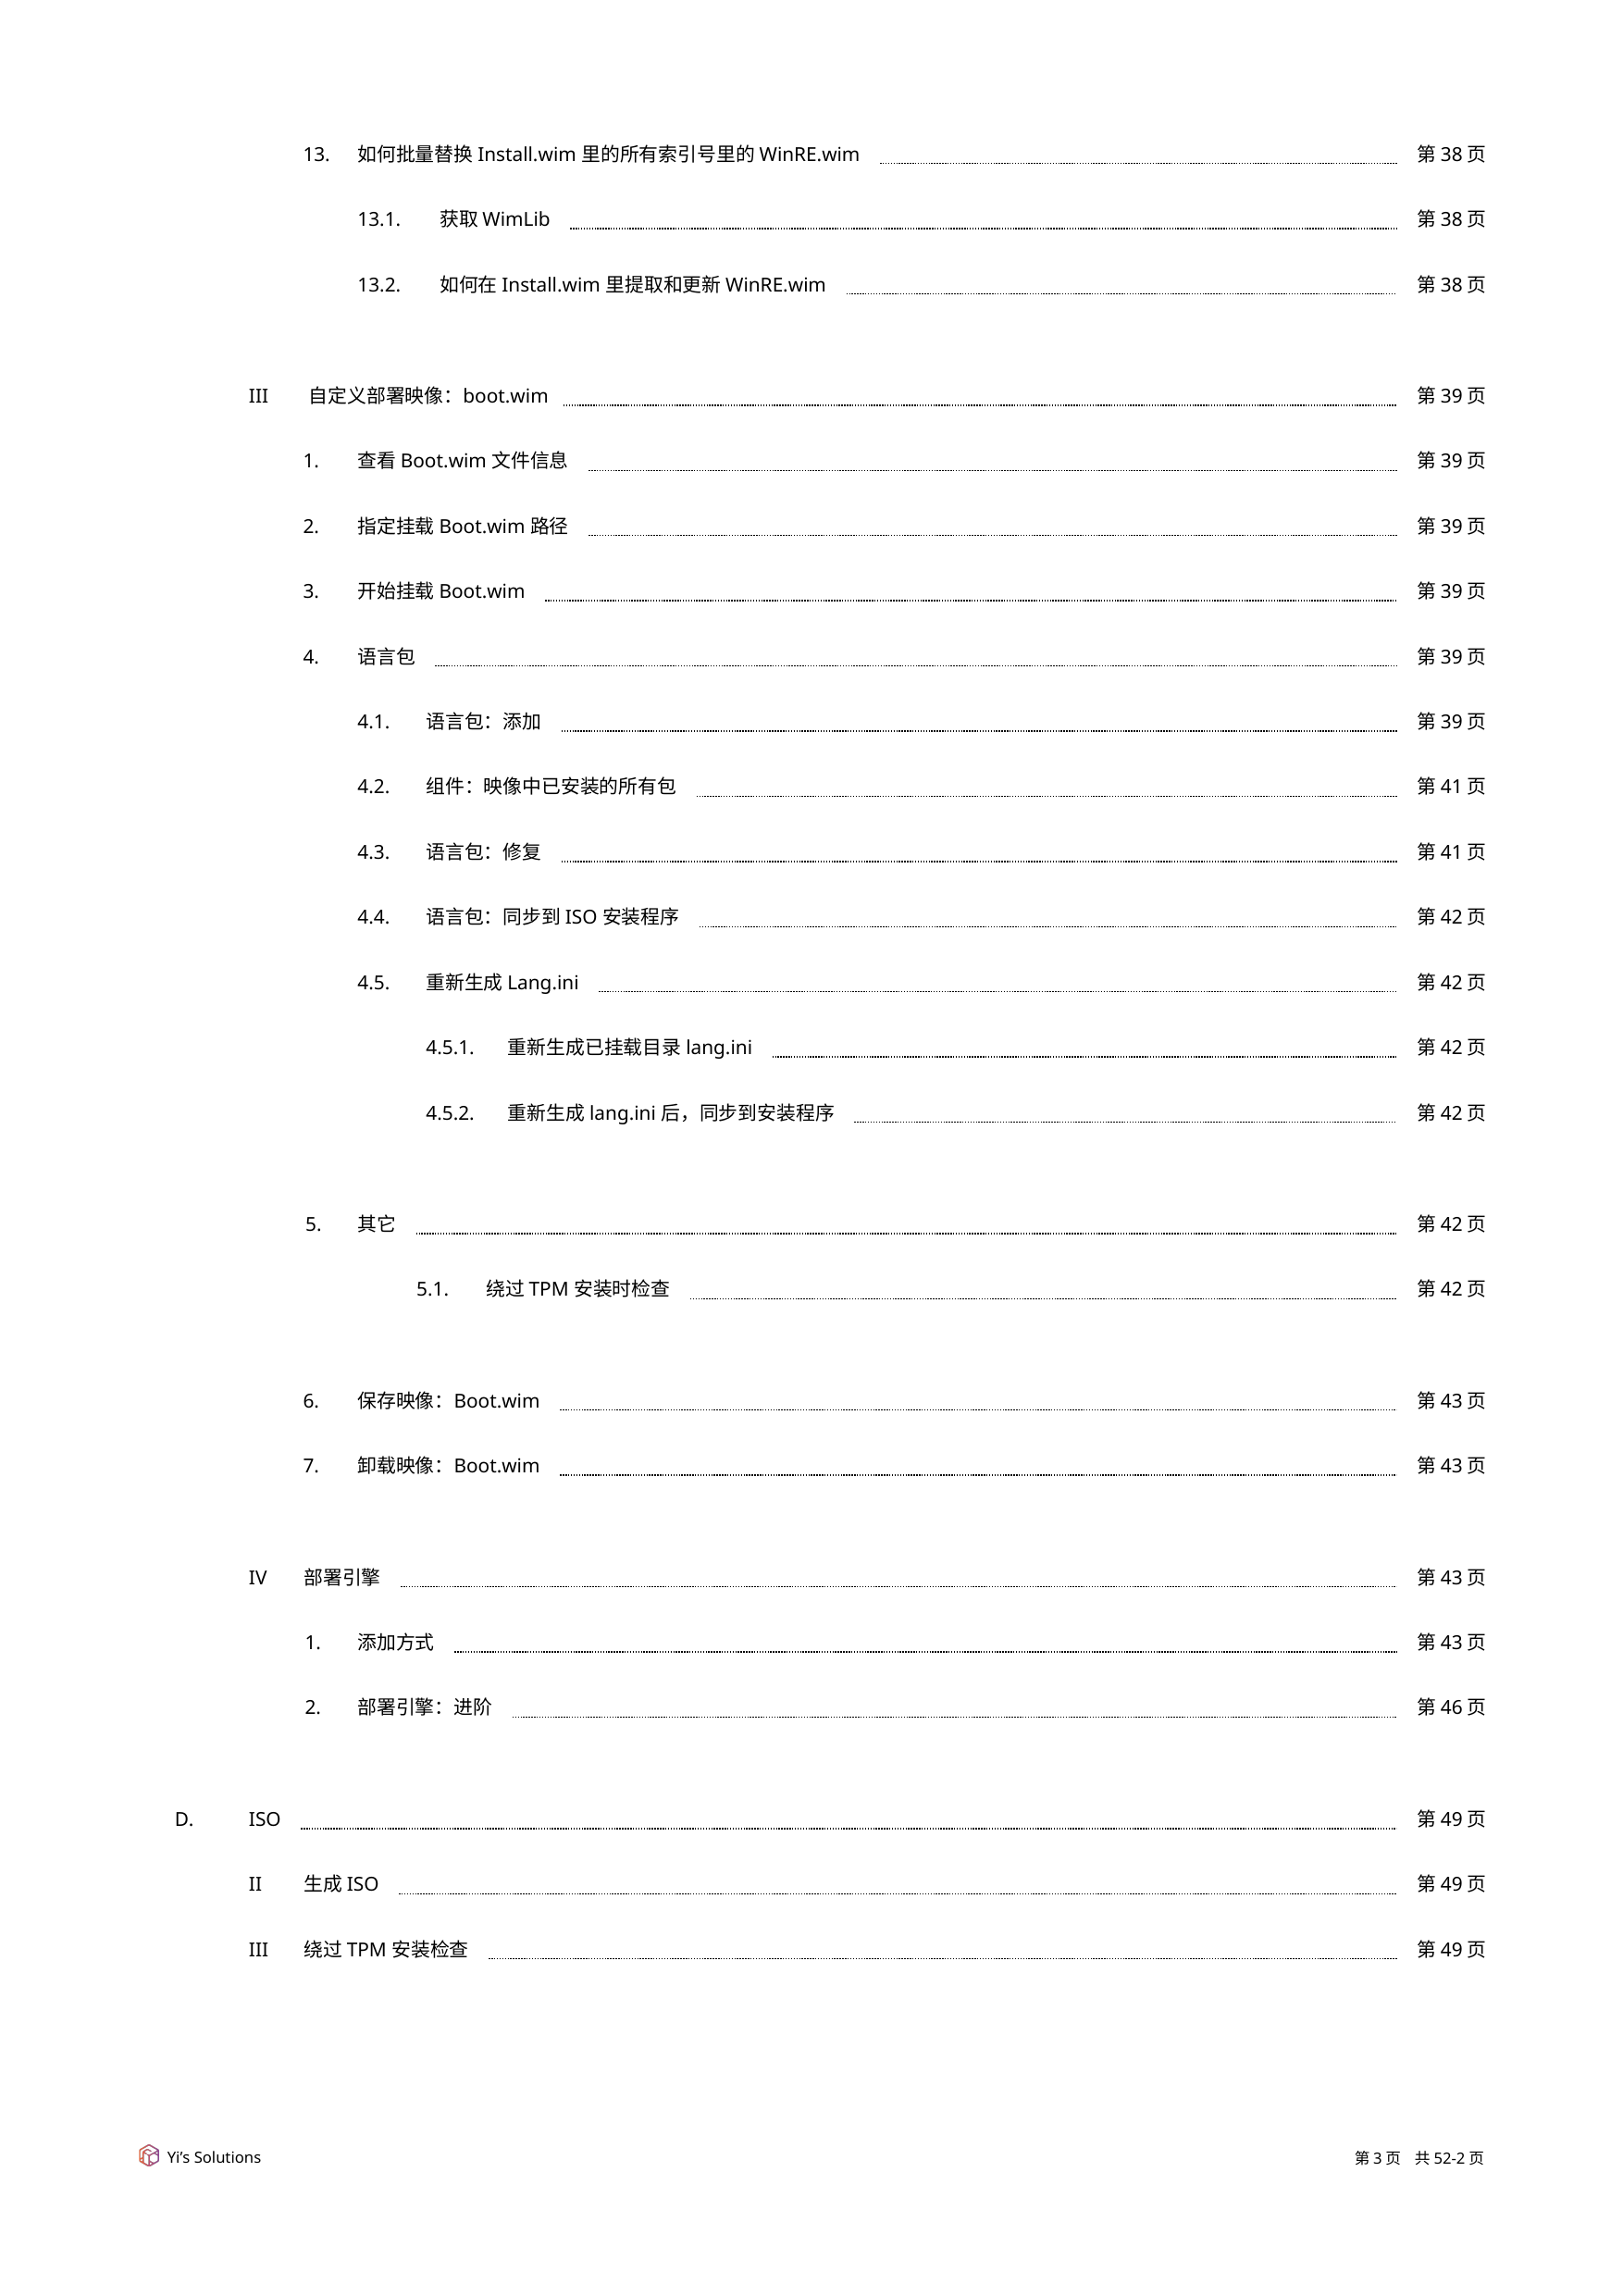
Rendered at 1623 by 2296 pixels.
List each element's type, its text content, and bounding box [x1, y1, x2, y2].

list 保存映像：Boot.wim 第 41 页 [303, 1385, 1484, 1413]
list 指定挂载 Boot.wim 路径 第 38 页 [303, 511, 1484, 539]
list 语言包：添加 第 38 页 [357, 706, 1484, 735]
list 部署引擎：进阶 第 45 页 [304, 1693, 1484, 1720]
list ISO 第 47 页 [193, 1804, 1484, 1831]
list 如何批量替换 Install.wim 里的所有索引号里的 WinRE.wim 第 36 页 [303, 139, 1484, 167]
list 绕过 TPM 安装时检查 第 40 页 [416, 1274, 1484, 1302]
list 如何在 Install.wim 里提取和更新 WinRE.wim 第 36 页 [357, 269, 1484, 297]
list 语言包：同步到 ISO 安装程序 第 40 页 [357, 901, 1484, 930]
list 生成 ISO 第 47 页 [249, 1868, 1484, 1897]
list 查看 Boot.wim 文件信息 第 37 页 [303, 446, 1484, 474]
list 添加方式 第 42 页 [304, 1627, 1484, 1656]
list 开始挂载 Boot.wim 第 38 页 [303, 576, 1484, 604]
list 语言包 第 38 页 [303, 641, 1484, 669]
list 部署引擎 第 41 页 [249, 1562, 1484, 1590]
list 获取 WimLib 第 36 页 [357, 204, 1484, 232]
picture [139, 2144, 159, 2166]
list 重新生成 Lang.ini 第 40 页 [357, 967, 1484, 995]
list 其它 第 40 页 [305, 1209, 1484, 1237]
list 重新生成 lang.ini 后，同步到安装程序 第 40 页 [426, 1098, 1484, 1125]
list 组件：映像中已安装的所有包 第 39 页 [357, 772, 1484, 800]
list 重新生成已挂载目录 lang.ini 第 40 页 [426, 1032, 1484, 1061]
list 语言包：修复 第 40 页 [357, 837, 1484, 864]
list 卸载映像：Boot.wim 第 41 页 [303, 1450, 1484, 1479]
list 自定义部署映像：boot.wim 第 37 页 [249, 380, 1484, 409]
list 绕过 TPM 安装检查 第 48 页 [249, 1934, 1484, 1962]
